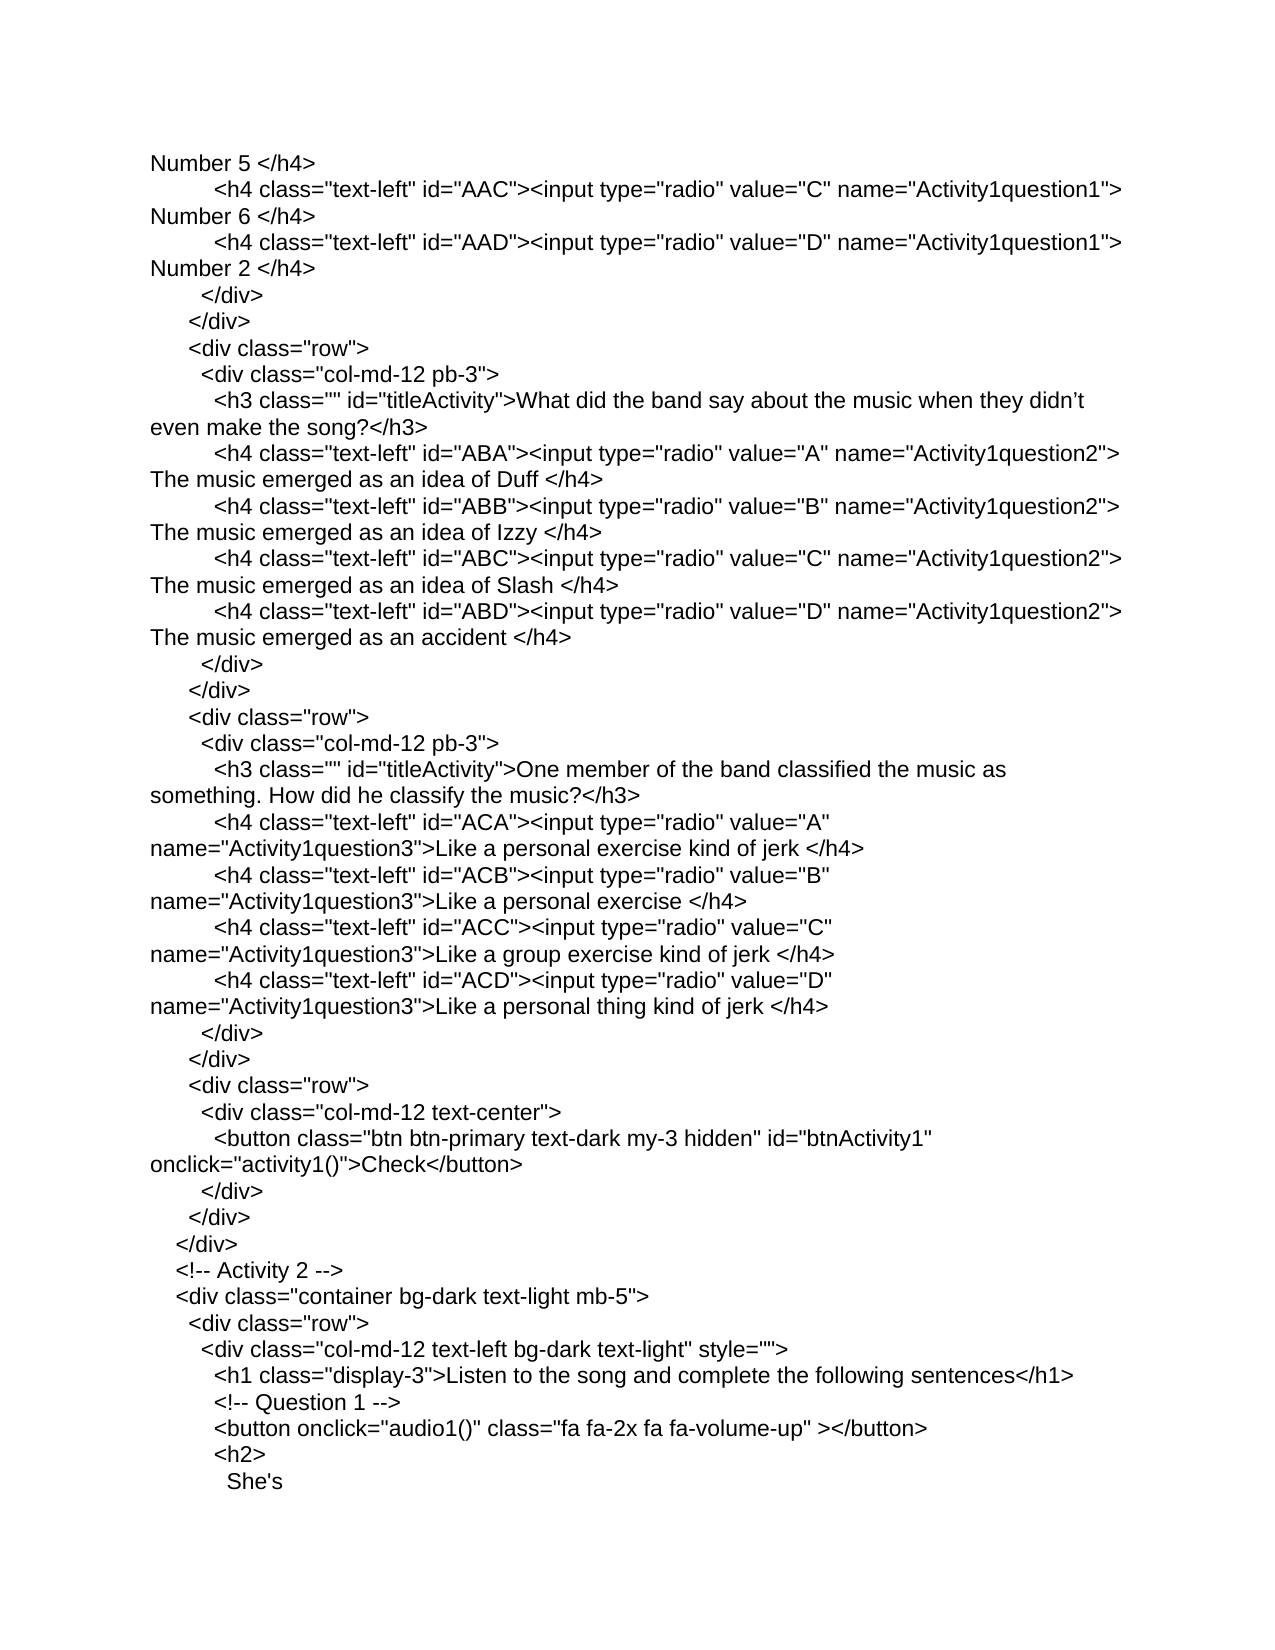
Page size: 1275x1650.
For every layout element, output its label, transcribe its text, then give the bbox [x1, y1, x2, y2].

text <button onclick="audio1()" class="fa fa-2x fa fa-volume-up" ></button> [150, 1415, 1125, 1441]
text </div> [150, 651, 1125, 677]
text <div class="row"> [150, 1309, 1125, 1336]
text <div class="col-md-12 pb-3"> [150, 730, 1125, 756]
text <div class="col-md-12 pb-3"> [150, 361, 1125, 387]
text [150, 150, 1125, 176]
text <div class="container bg-dark text-light mb-5"> [150, 1283, 1125, 1309]
text </div> [150, 1231, 1125, 1257]
text <div class="row"> [150, 703, 1125, 730]
text <button class="btn btn-primary text-dark my-3 hidden" id="btnActivity1" onclick="activity1()">Check</button> [150, 1125, 1125, 1178]
text </div> [150, 1046, 1125, 1072]
text </div> [150, 1020, 1125, 1046]
text <h2> [150, 1441, 1125, 1468]
text </div> [150, 282, 1125, 308]
text <h4 class="text-left" id="ACB"><input type="radio" value="B" name="Activity1question3">Like a personal exercise </h4> [150, 862, 1125, 914]
text <h4 class="text-left" id="ACC"><input type="radio" value="C" name="Activity1question3">Like a group exercise kind of jerk </h4> [150, 914, 1125, 967]
text <h4 class="text-left" id="AAC"><input type="radio" value="C" name="Activity1question1"> Number 6 </h4> [150, 176, 1125, 229]
text </div> [150, 677, 1125, 703]
text <h4 class="text-left" id="AAD"><input type="radio" value="D" name="Activity1question1"> Number 2 </h4> [150, 229, 1125, 282]
text <h4 class="text-left" id="ACA"><input type="radio" value="A" name="Activity1question3">Like a personal exercise kind of jerk </h4> [150, 809, 1125, 862]
text <!-- Activity 2 --> [150, 1257, 1125, 1283]
text <div class="row"> [150, 1072, 1125, 1099]
text <h1 class="display-3">Listen to the song and complete the following sentences</h1> [150, 1362, 1125, 1389]
text <div class="col-md-12 text-center"> [150, 1099, 1125, 1125]
text </div> [150, 1204, 1125, 1231]
text <!-- Question 1 --> [150, 1389, 1125, 1415]
text <h3 class="" id="titleActivity">One member of the band classified the music as something. How did he classify the music?</h3> [150, 756, 1125, 809]
text </div> [150, 1178, 1125, 1204]
text <h4 class="text-left" id="ABD"><input type="radio" value="D" name="Activity1question2"> The music emerged as an accident </h4> [150, 598, 1125, 651]
text <h4 class="text-left" id="ACD"><input type="radio" value="D" name="Activity1question3">Like a personal thing kind of jerk </h4> [150, 967, 1125, 1020]
text <h4 class="text-left" id="ABC"><input type="radio" value="C" name="Activity1question2"> The music emerged as an idea of Slash </h4> [150, 545, 1125, 598]
text </div> [150, 308, 1125, 334]
text <div class="col-md-12 text-left bg-dark text-light" style=""> [150, 1336, 1125, 1362]
text <div class="row"> [150, 334, 1125, 361]
text <h4 class="text-left" id="ABB"><input type="radio" value="B" name="Activity1question2"> The music emerged as an idea of Izzy </h4> [150, 493, 1125, 545]
text <h3 class="" id="titleActivity">What did the band say about the music when they didn’t even make the song?</h3> [150, 387, 1125, 440]
text She's [150, 1468, 1125, 1494]
text <h4 class="text-left" id="ABA"><input type="radio" value="A" name="Activity1question2"> The music emerged as an idea of Duff </h4> [150, 440, 1125, 493]
